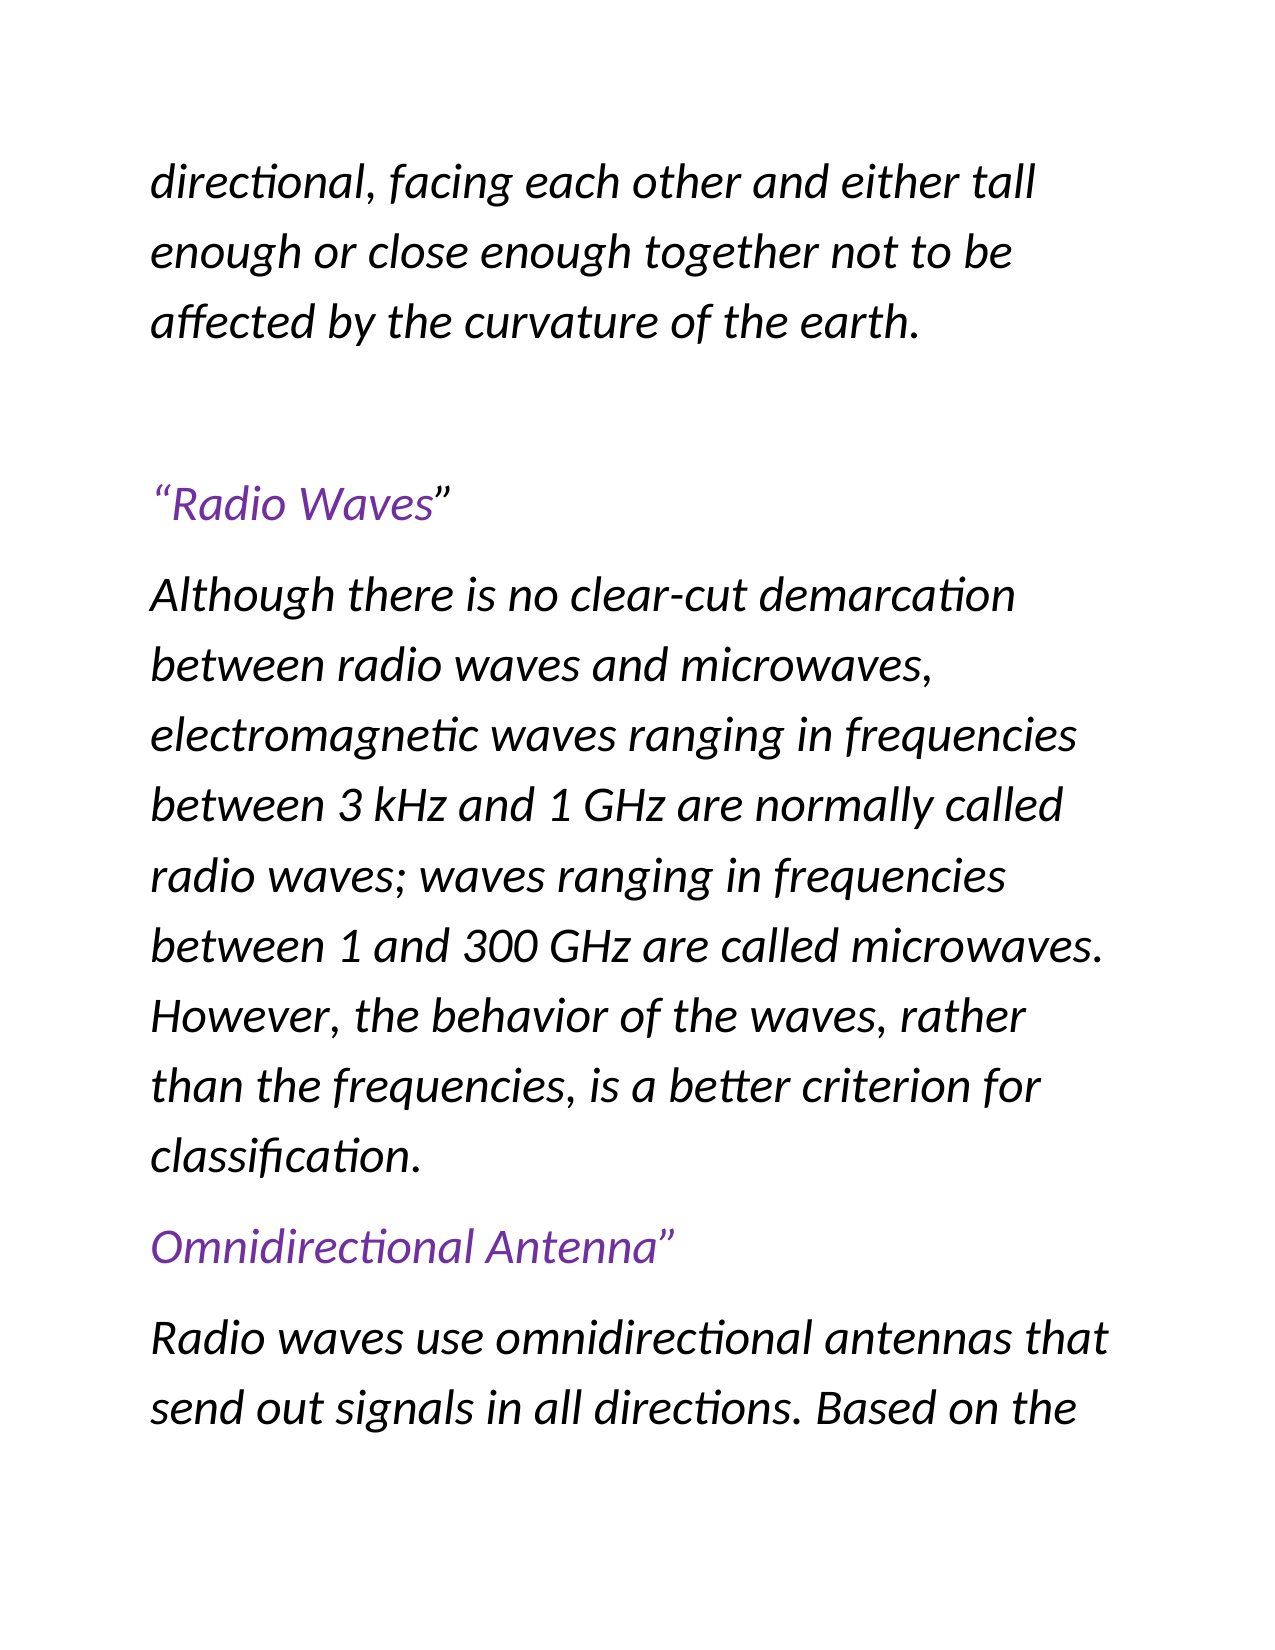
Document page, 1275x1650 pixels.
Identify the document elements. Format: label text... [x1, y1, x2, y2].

text “Radio Waves” [150, 472, 1125, 533]
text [150, 1306, 1125, 1437]
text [150, 150, 1125, 351]
text Although there is no clear-cut demarcation between radio waves and microwaves, electromagnetic waves ranging in frequencies between 3 kHz and 1 GHz are normally called radio waves; waves ranging in frequencies between 1 and 300 GHz are called microwaves. However, the behavior of the waves, rather than the frequencies, is a better criterion for classification. [150, 563, 1125, 1185]
text Omnidirectional Antenna” [150, 1215, 1125, 1276]
